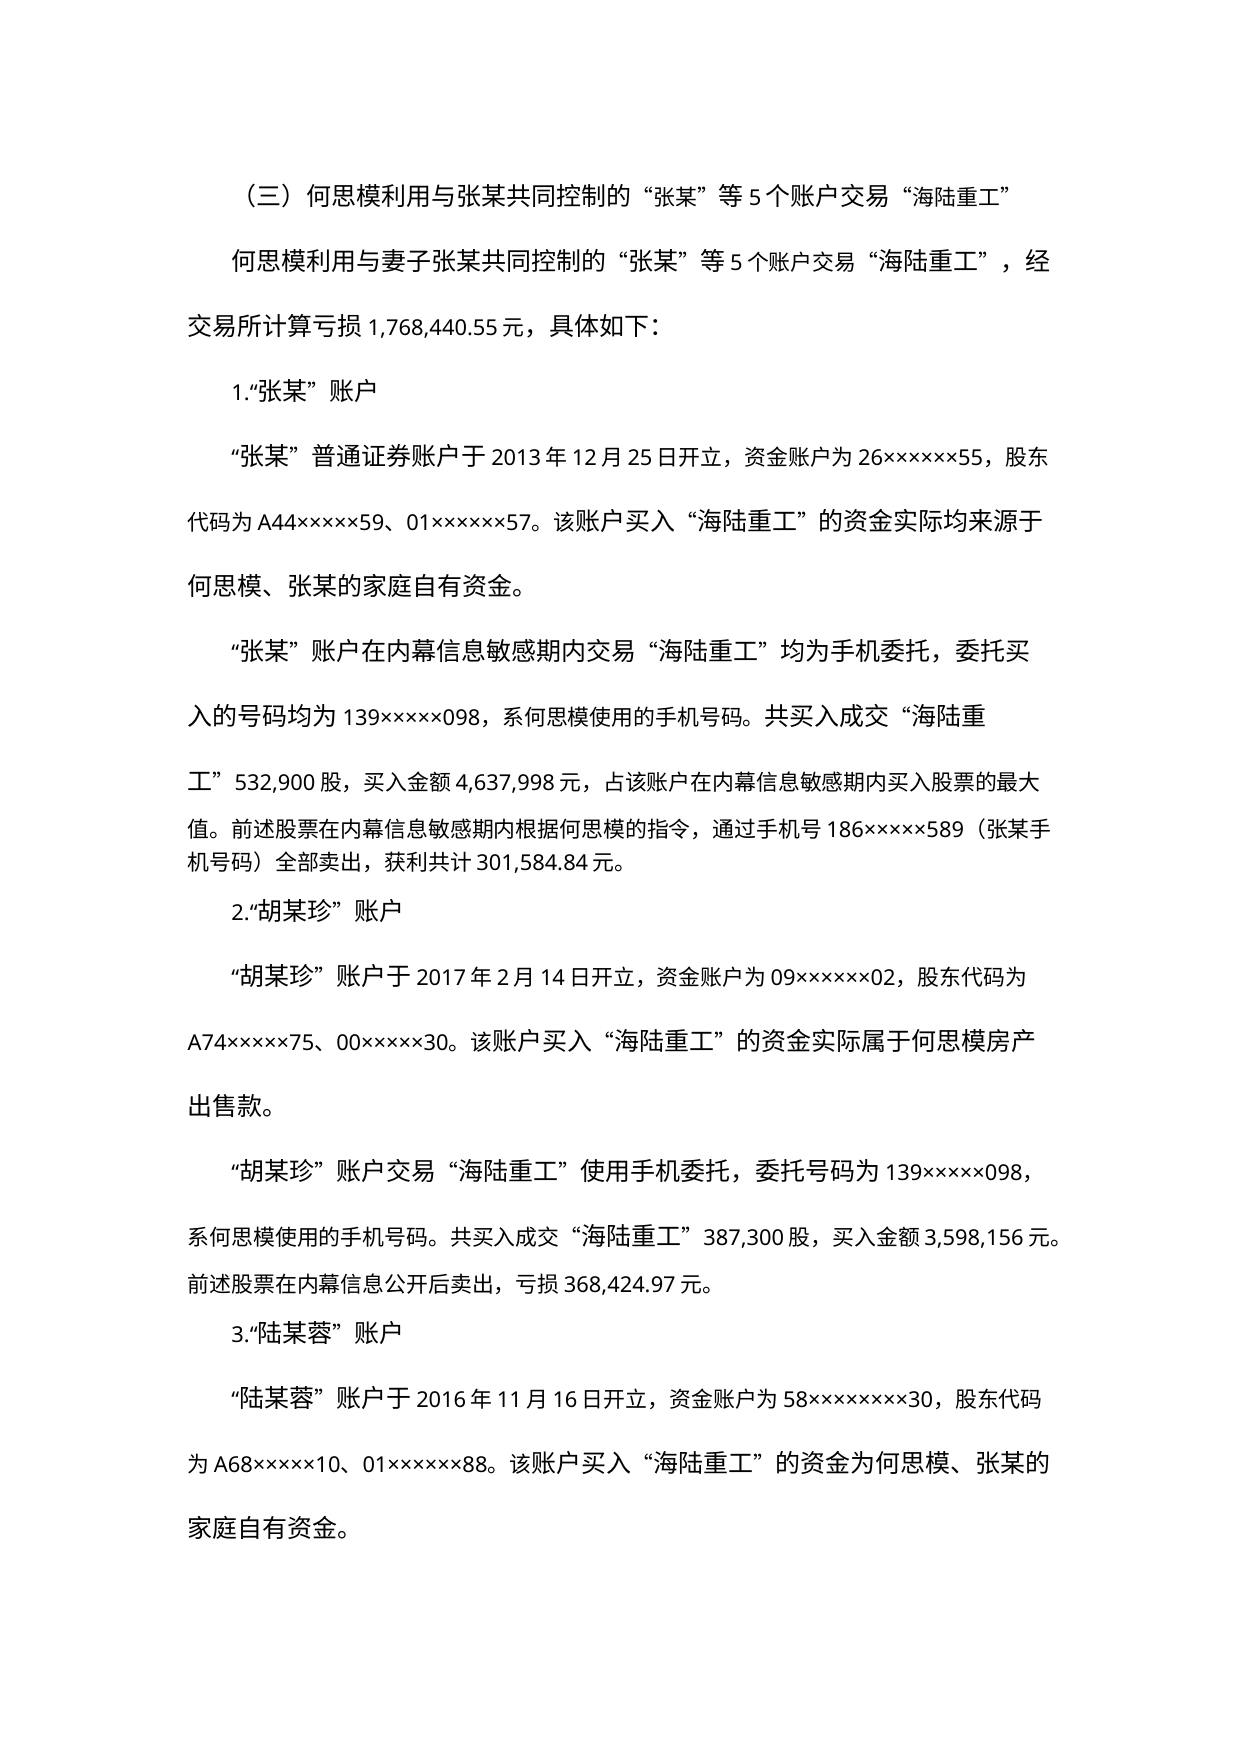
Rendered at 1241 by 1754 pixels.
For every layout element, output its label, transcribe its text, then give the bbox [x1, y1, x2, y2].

text 3.“陆某蓉”账户 [187, 1299, 1053, 1364]
text 何思模利用与妻子张某共同控制的“张某”等5个账户交易“海陆重工”，经交易所计算亏损1,768,440.55元，具体如下： [187, 227, 1053, 357]
text （三）何思模利用与张某共同控制的“张某”等5个账户交易“海陆重工” [187, 162, 1053, 227]
text “胡某珍”账户于2017年2月14日开立，资金账户为09××××××02，股东代码为A74×××××75、00×××××30。该账户买入“海陆重工”的资金实际属于何思模房产出售款。 [187, 942, 1053, 1137]
text 2.“胡某珍”账户 [187, 877, 1053, 942]
text “张某”普通证券账户于2013年12月25日开立，资金账户为26××××××55，股东代码为A44×××××59、01××××××57。该账户买入“海陆重工”的资金实际均来源于何思模、张某的家庭自有资金。 [187, 422, 1053, 617]
text “胡某珍”账户交易“海陆重工”使用手机委托，委托号码为139×××××098，系何思模使用的手机号码。共买入成交“海陆重工”387,300股，买入金额3,598,156元。前述股票在内幕信息公开后卖出，亏损368,424.97元。 [187, 1137, 1053, 1299]
text “张某”账户在内幕信息敏感期内交易“海陆重工”均为手机委托，委托买入的号码均为139×××××098，系何思模使用的手机号码。共买入成交“海陆重工”532,900股，买入金额4,637,998元，占该账户在内幕信息敏感期内买入股票的最大值。前述股票在内幕信息敏感期内根据何思模的指令，通过手机号186×××××589（张某手机号码）全部卖出，获利共计301,584.84元。 [187, 617, 1053, 877]
text 1.“张某”账户 [187, 357, 1053, 422]
text “陆某蓉”账户于2016年11月16日开立，资金账户为58××××××××30，股东代码为A68×××××10、01××××××88。该账户买入“海陆重工”的资金为何思模、张某的家庭自有资金。 [187, 1364, 1053, 1559]
